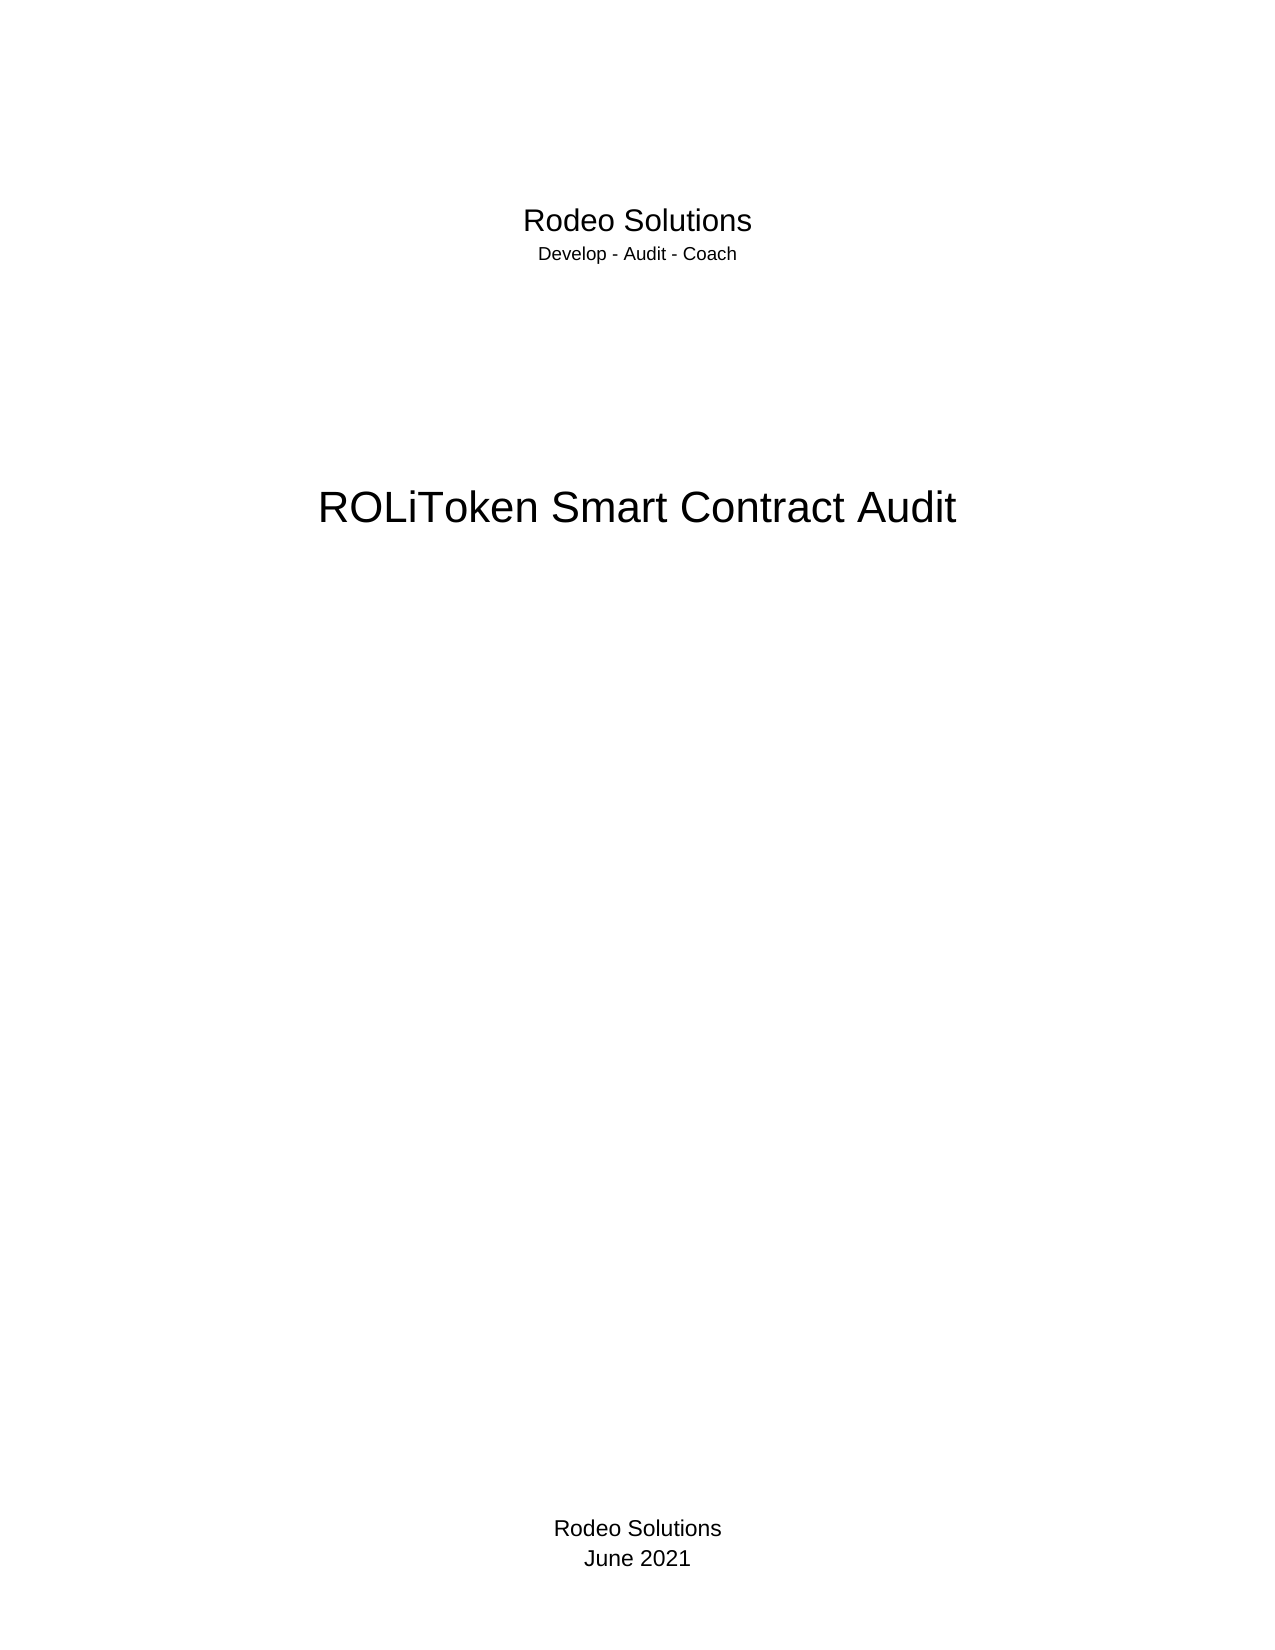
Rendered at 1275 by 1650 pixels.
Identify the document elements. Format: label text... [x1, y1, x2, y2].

text Rodeo Solutions [150, 202, 1125, 238]
text Develop - Audit - Coach [150, 243, 1125, 265]
subtitle ROLiToken Smart Contract Audit [150, 481, 1125, 531]
